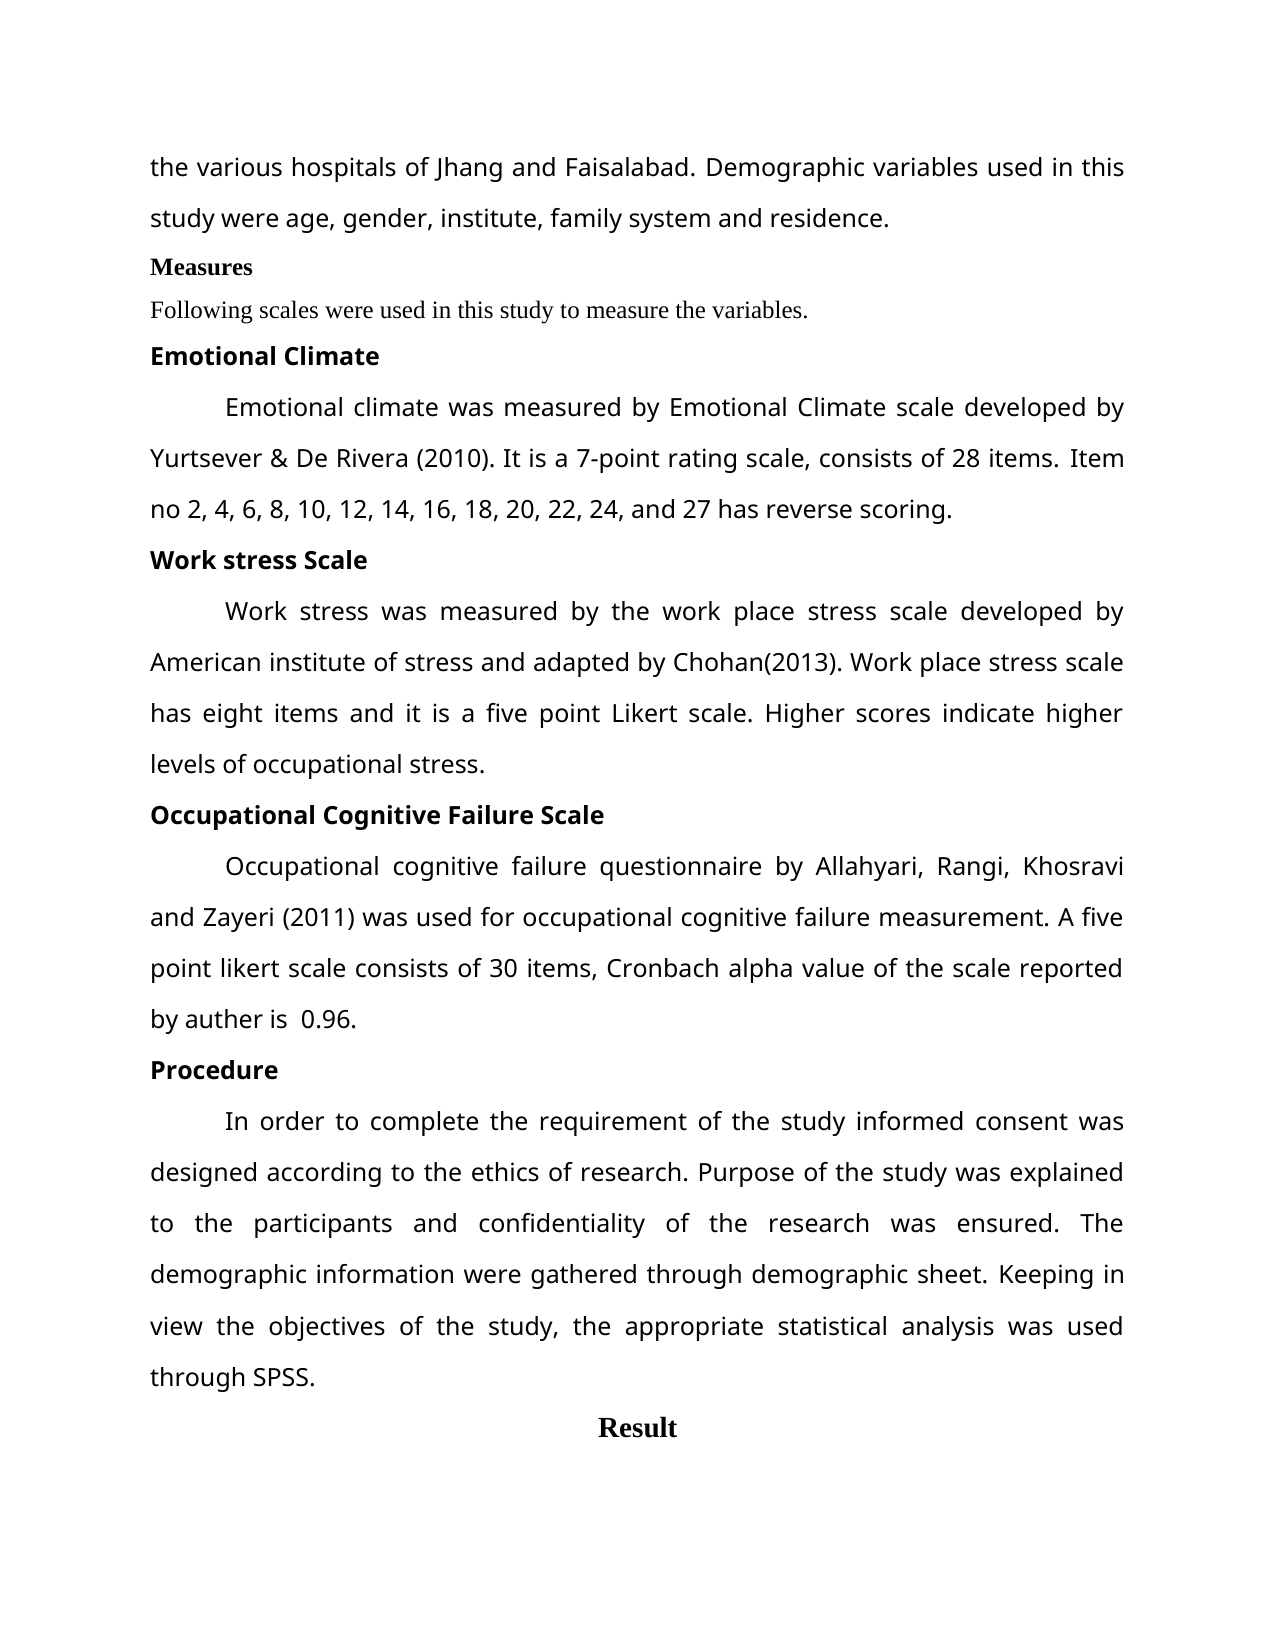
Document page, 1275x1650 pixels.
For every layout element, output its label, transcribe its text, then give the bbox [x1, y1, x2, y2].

text Following scales were used in this study to measure the variables. [150, 295, 1125, 324]
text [150, 150, 1125, 235]
text Emotional Climate [150, 338, 1125, 372]
text Measures [150, 252, 1125, 281]
text In order to complete the requirement of the study informed consent was designed according to the ethics of research. Purpose of the study was explained to the participants and confidentiality of the research was ensured. The demographic information were gathered through demographic sheet. Keeping in view the objectives of the study, the appropriate statistical analysis was used through SPSS. [150, 1104, 1125, 1393]
text Occupational Cognitive Failure Scale [150, 798, 1125, 832]
text Procedure [150, 1053, 1125, 1087]
text Work stress Scale [150, 542, 1125, 577]
text Occupational cognitive failure questionnaire by Allahyari, Rangi, Khosravi and Zayeri (2011) was used for occupational cognitive failure measurement. A five point likert scale consists of 30 items, Cronbach alpha value of the scale reported by auther is 0.96. [150, 849, 1125, 1036]
text Emotional climate was measured by Emotional Climate scale developed by Yurtsever & De Rivera (2010). It is a 7-point rating scale, consists of 28 items. Item no 2, 4, 6, 8, 10, 12, 14, 16, 18, 20, 22, 24, and 27 has reverse scoring. [150, 389, 1125, 526]
text Result [150, 1410, 1125, 1444]
text Work stress was measured by the work place stress scale developed by American institute of stress and adapted by Chohan(2013). Work place stress scale has eight items and it is a five point Likert scale. Higher scores indicate higher levels of occupational stress. [150, 593, 1125, 781]
